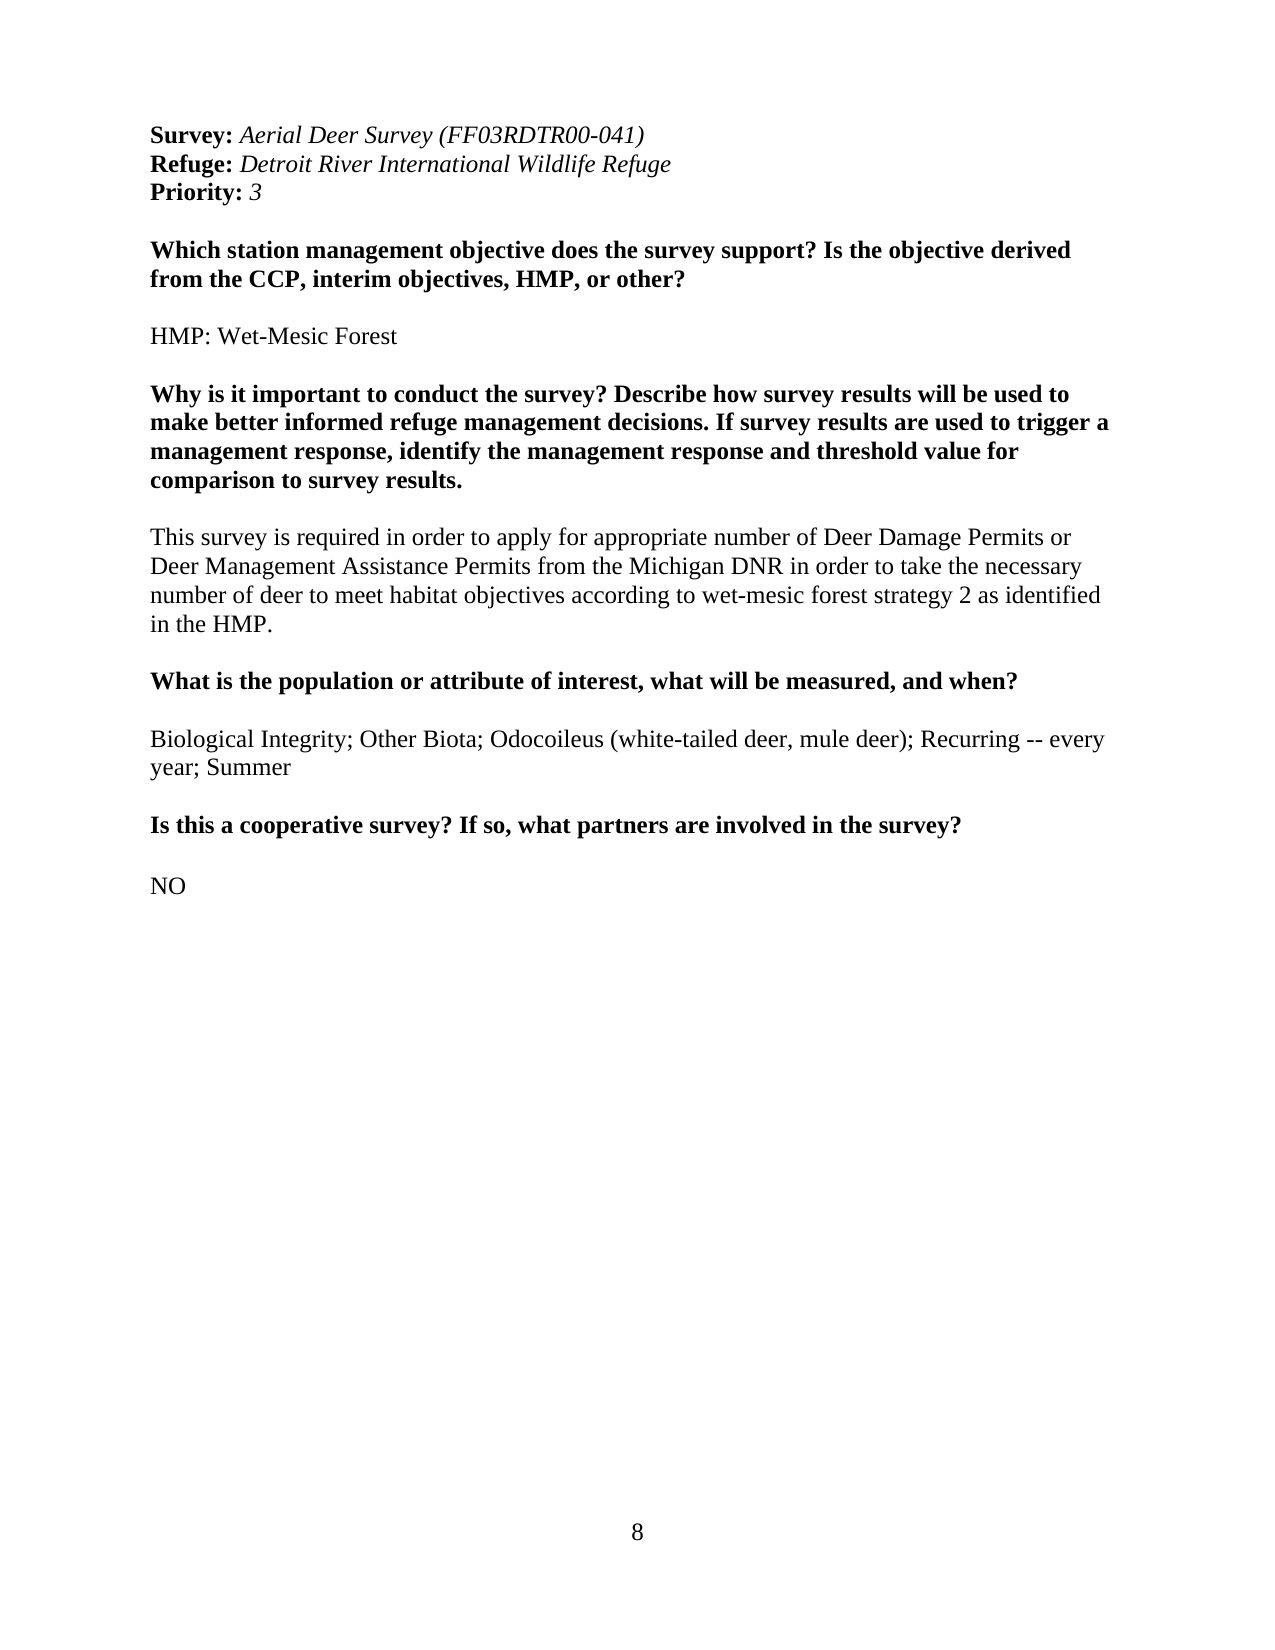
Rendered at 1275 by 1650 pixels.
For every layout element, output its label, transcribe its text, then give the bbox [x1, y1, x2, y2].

text Why is it important to conduct the survey? Describe how survey results will be used to make better informed refuge management decisions. If survey results are used to trigger a management response, identify the management response and threshold value for comparison to survey results. [150, 379, 1125, 494]
text Biological Integrity; Other Biota; Odocoileus (white-tailed deer, mule deer); Recurring -- every year; Summer [150, 724, 1125, 781]
text NO [150, 871, 1125, 900]
text What is the population or attribute of interest, what will be measured, and when? [150, 666, 1125, 695]
text Is this a cooperative survey? If so, what partners are involved in the survey? [150, 810, 1125, 839]
text Survey: Aerial Deer Survey (FF03RDTR00-041) [150, 120, 1125, 149]
text Which station management objective does the survey support? Is the objective derived from the CCP, interim objectives, HMP, or other? [150, 235, 1125, 292]
text This survey is required in order to apply for appropriate number of Deer Damage Permits or Deer Management Assistance Permits from the Michigan DNR in order to take the necessary number of deer to meet habitat objectives according to wet-mesic forest strategy 2 as identified in the HMP. [150, 522, 1125, 637]
text Priority: 3 [150, 177, 1125, 206]
text HMP: Wet-Mesic Forest [150, 321, 1125, 350]
text Refuge: Detroit River International Wildlife Refuge [150, 149, 1125, 177]
